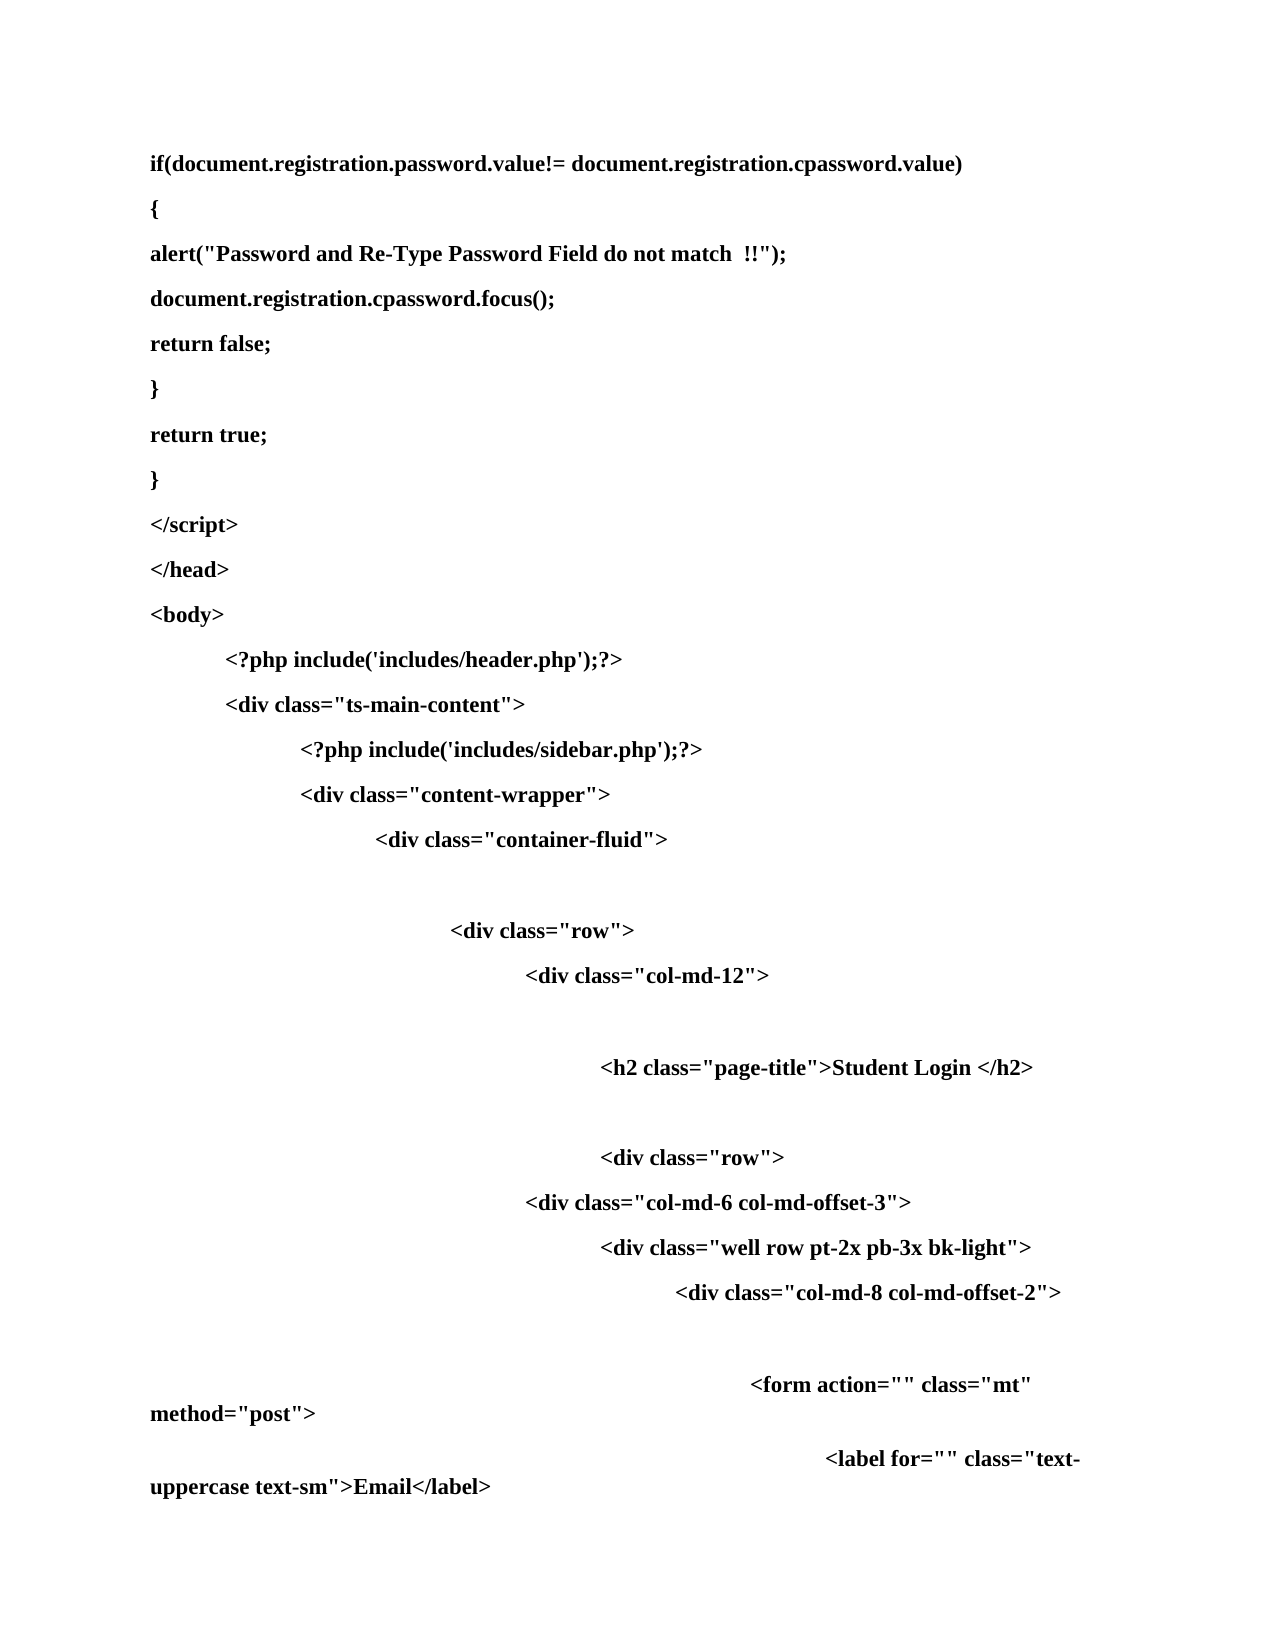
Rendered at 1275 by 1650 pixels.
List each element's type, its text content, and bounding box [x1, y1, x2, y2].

text <div class="col-md-12"> [150, 962, 1125, 988]
text </script> [150, 511, 1125, 537]
text <div class="container-fluid"> [150, 827, 1125, 853]
text <div class="row"> [150, 917, 1125, 943]
text <label for="" class="text-uppercase text-sm">Email</label> [150, 1445, 1125, 1499]
text <form action="" class="mt" method="post"> [150, 1371, 1125, 1426]
text } [150, 466, 1125, 492]
text <div class="content-wrapper"> [150, 781, 1125, 808]
text if(document.registration.password.value!= document.registration.cpassword.value) [150, 150, 1125, 176]
text return true; [150, 421, 1125, 447]
text <?php include('includes/sidebar.php');?> [150, 736, 1125, 763]
text <div class="col-md-6 col-md-offset-3"> [150, 1189, 1125, 1215]
text </head> [150, 556, 1125, 582]
text <div class="row"> [150, 1144, 1125, 1170]
text { [150, 195, 1125, 221]
text <h2 class="page-title">Student Login </h2> [150, 1054, 1125, 1080]
text document.registration.cpassword.focus(); [150, 285, 1125, 312]
text alert("Password and Re-Type Password Field do not match !!"); [150, 240, 1125, 267]
text } [150, 376, 1125, 402]
text <div class="well row pt-2x pb-3x bk-light"> [150, 1234, 1125, 1261]
text <div class="ts-main-content"> [150, 691, 1125, 718]
text return false; [150, 330, 1125, 357]
text <body> [150, 601, 1125, 627]
text <div class="col-md-8 col-md-offset-2"> [150, 1279, 1125, 1306]
text <?php include('includes/header.php');?> [150, 646, 1125, 672]
